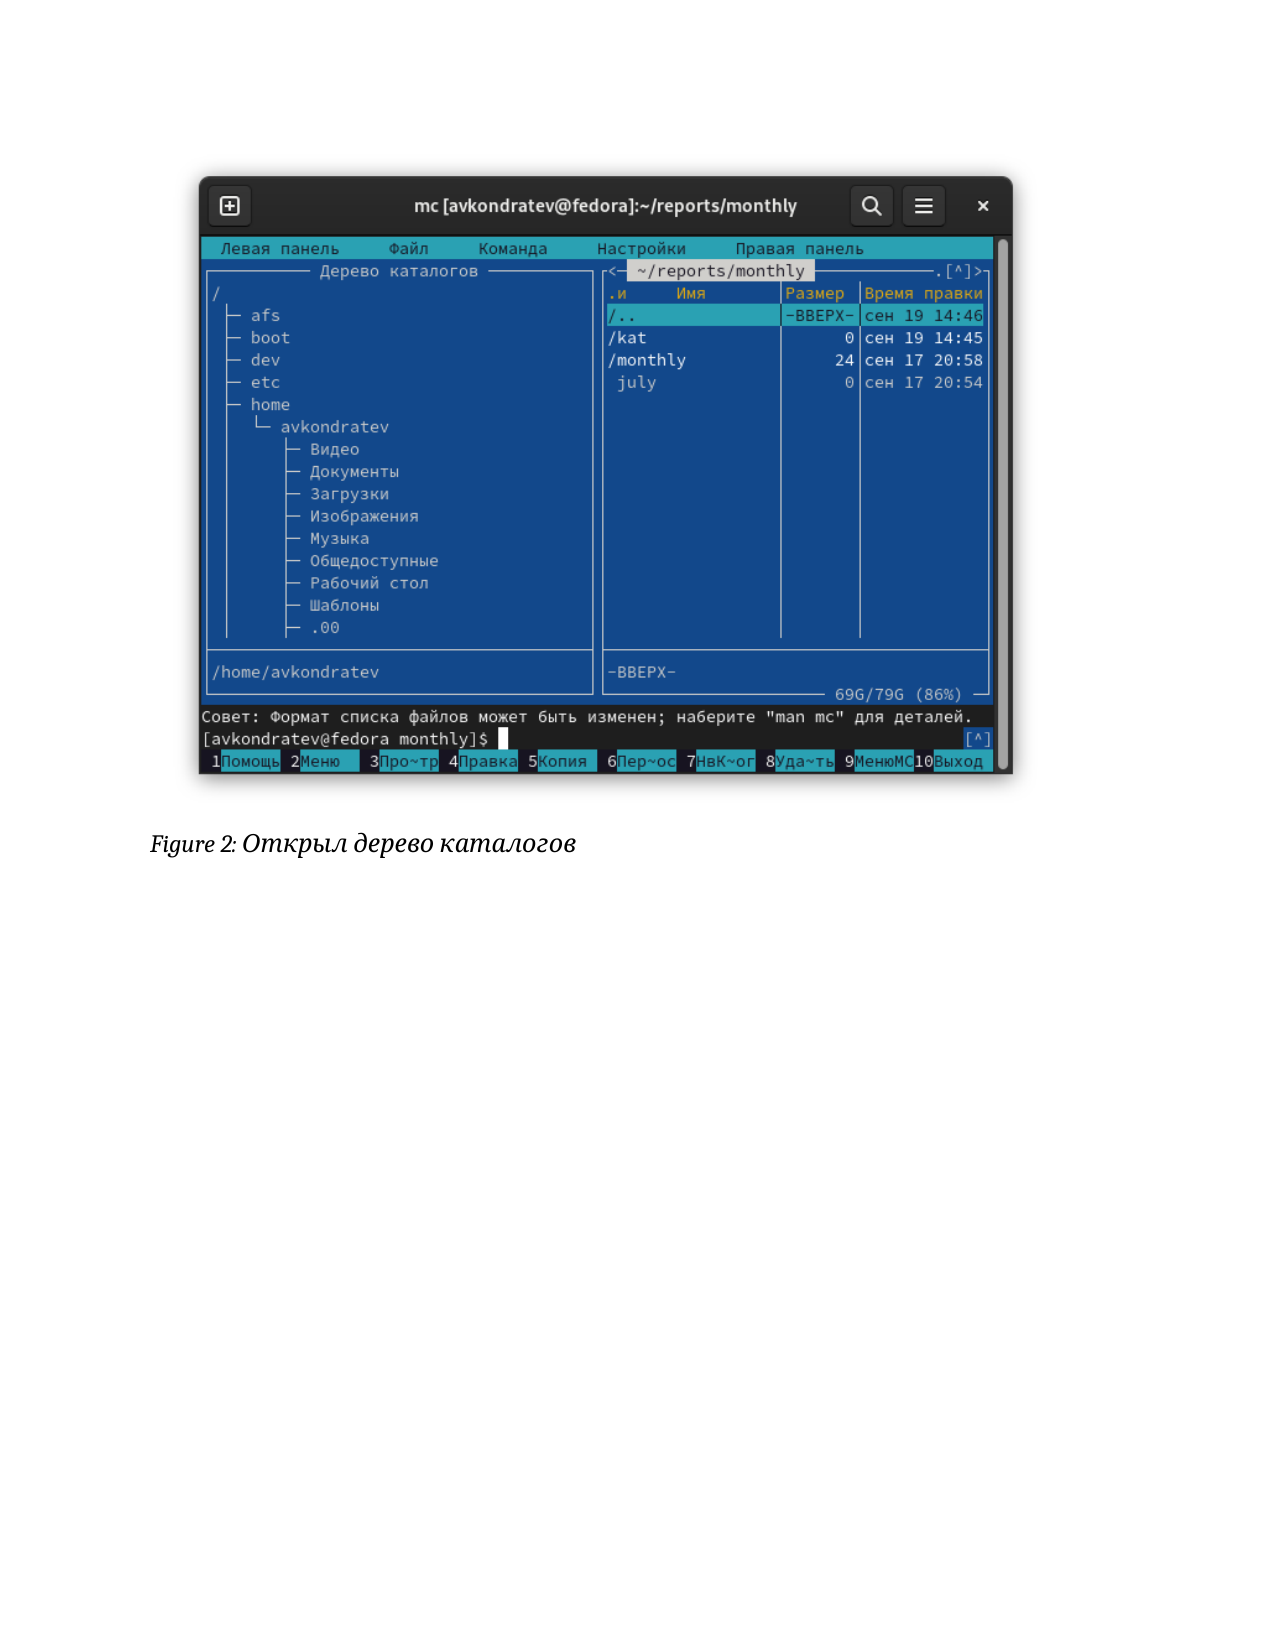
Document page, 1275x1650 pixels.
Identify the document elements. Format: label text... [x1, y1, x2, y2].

picture [168, 150, 1044, 809]
text Figure 2: Открыл дерево каталогов [150, 829, 1125, 858]
